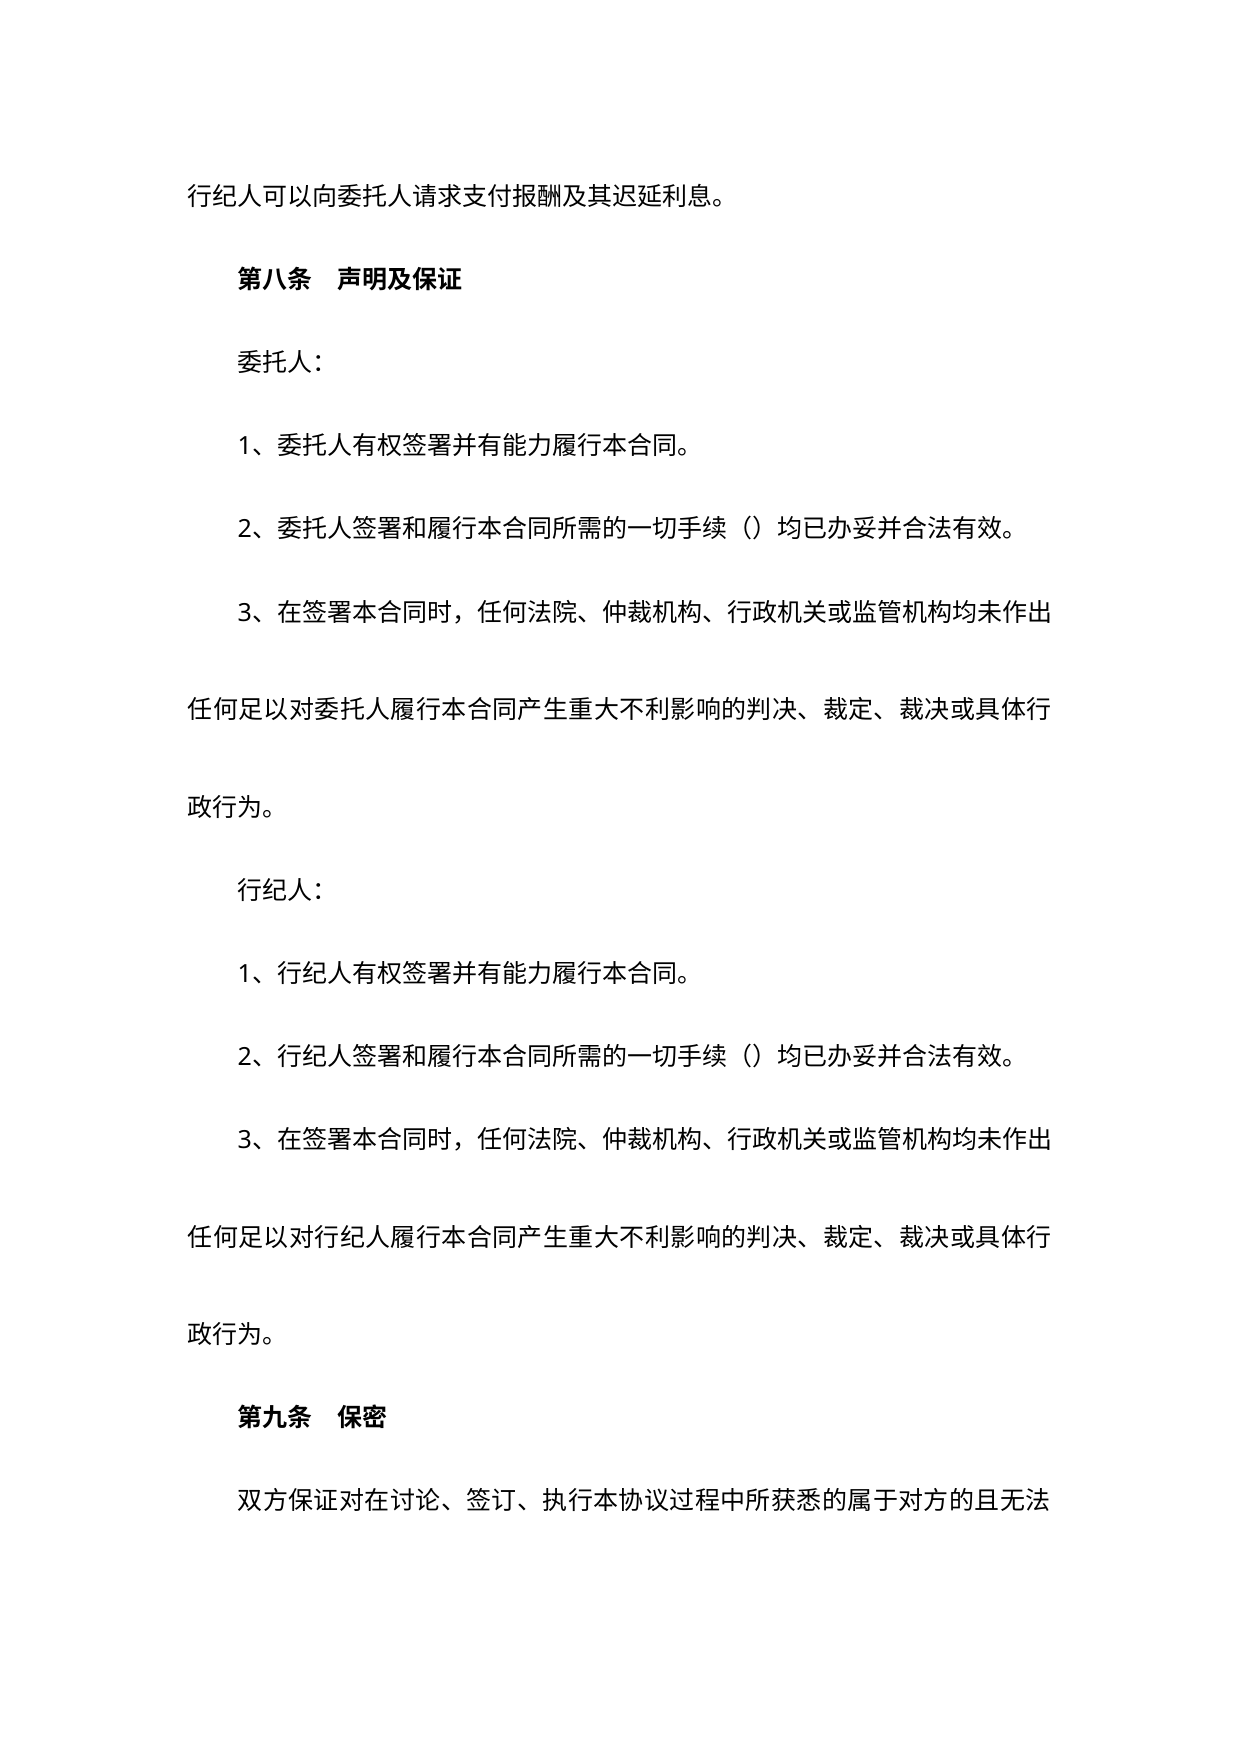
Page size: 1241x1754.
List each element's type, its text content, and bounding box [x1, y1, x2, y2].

text 1、行纪人有权签署并有能力履行本合同。 [187, 939, 1053, 1004]
text 第九条 保密 [187, 1383, 1053, 1448]
text 委托人： [187, 328, 1053, 393]
text 2、委托人签署和履行本合同所需的一切手续（）均已办妥并合法有效。 [187, 494, 1053, 559]
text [187, 1466, 1053, 1531]
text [187, 162, 1053, 227]
text 行纪人： [187, 856, 1053, 921]
text 第八条 声明及保证 [187, 245, 1053, 310]
text 2、行纪人签署和履行本合同所需的一切手续（）均已办妥并合法有效。 [187, 1022, 1053, 1087]
text 1、委托人有权签署并有能力履行本合同。 [187, 411, 1053, 476]
text 3、在签署本合同时，任何法院、仲裁机构、行政机关或监管机构均未作出任何足以对行纪人履行本合同产生重大不利影响的判决、裁定、裁决或具体行政行为。 [187, 1105, 1053, 1365]
text 3、在签署本合同时，任何法院、仲裁机构、行政机关或监管机构均未作出任何足以对委托人履行本合同产生重大不利影响的判决、裁定、裁决或具体行政行为。 [187, 578, 1053, 838]
